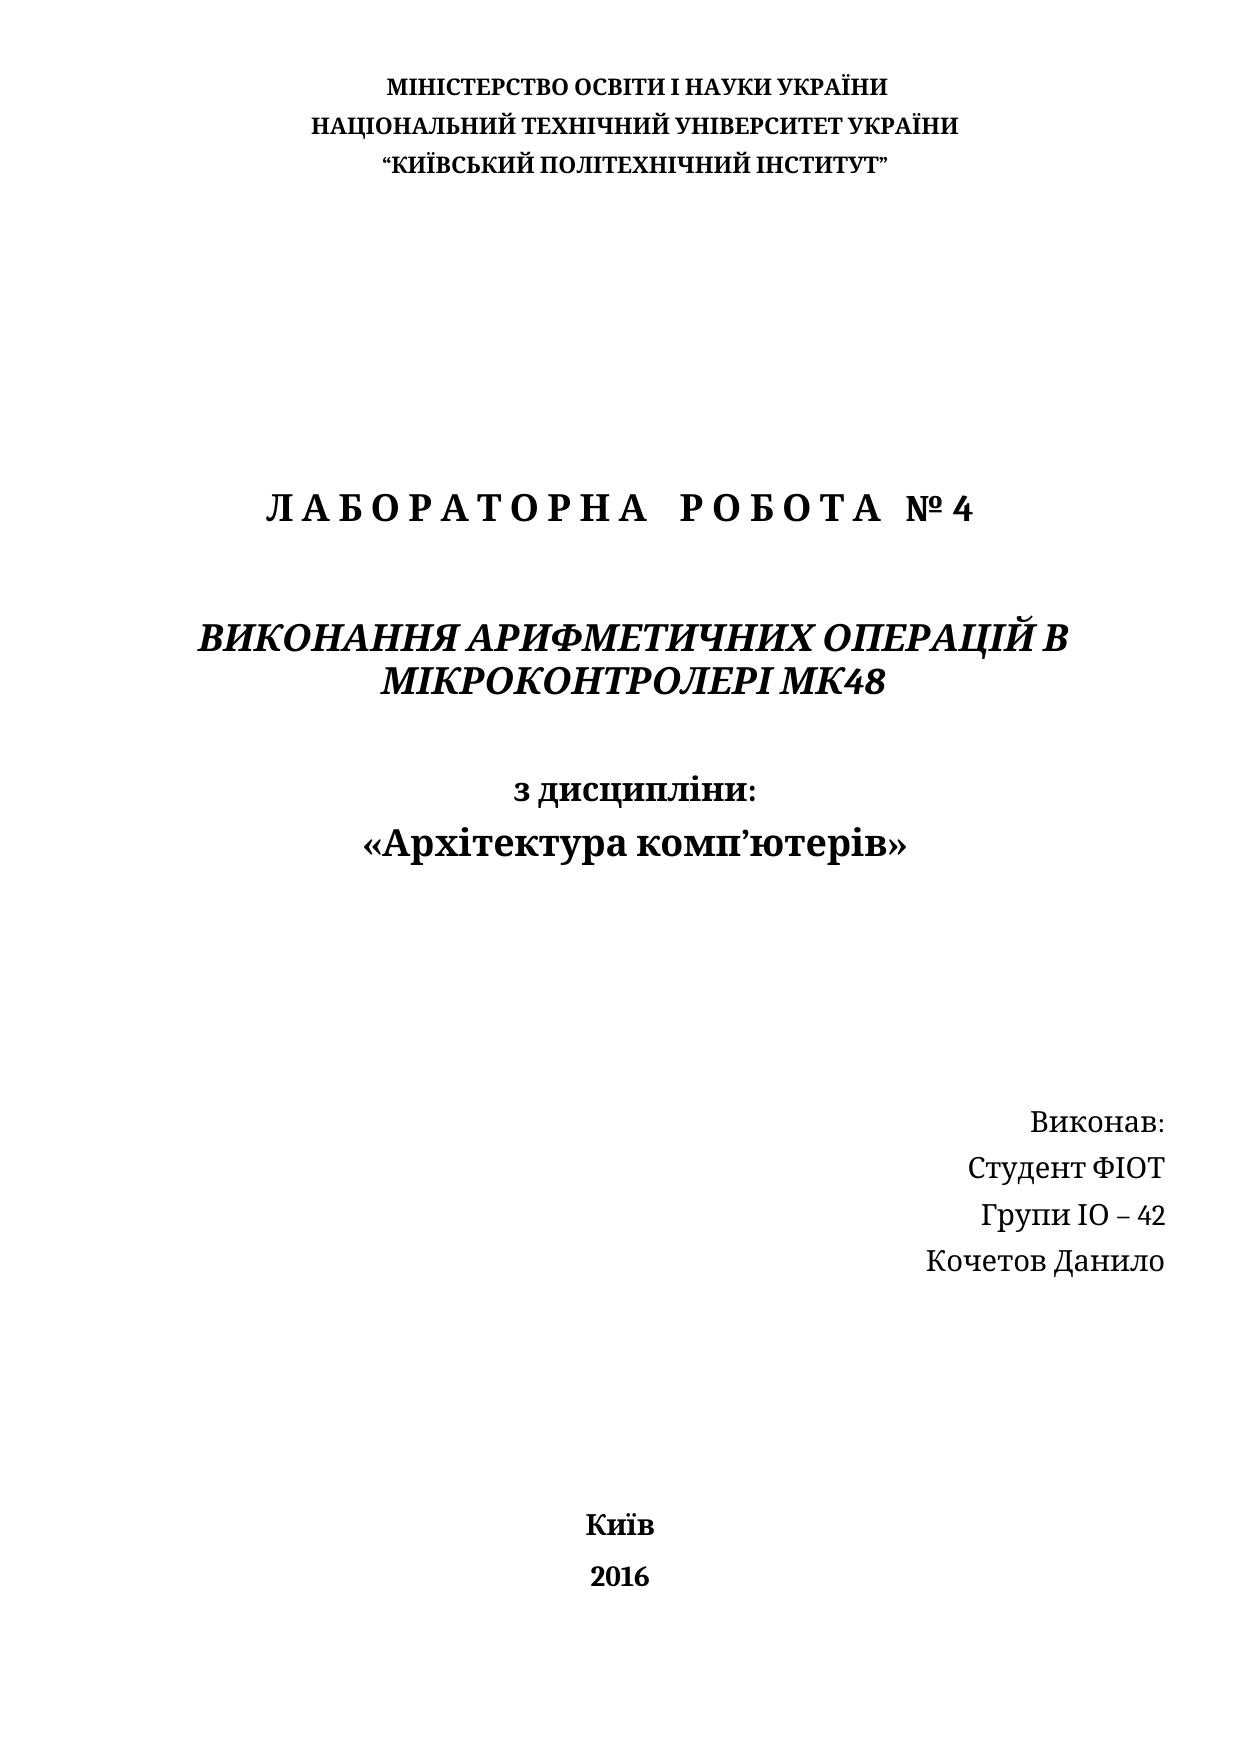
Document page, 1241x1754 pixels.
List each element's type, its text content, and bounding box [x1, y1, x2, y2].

text Виконав: [104, 1107, 1165, 1140]
text МІНІСТЕРСТВО ОСВІТИ І НАУКИ УКРАЇНИ [104, 75, 1165, 101]
text “КИЇВСЬКИЙ ПОЛІТЕХНІЧНИЙ ІНСТИТУТ” [104, 153, 1165, 179]
text НАЦІОНАЛЬНИЙ ТЕХНІЧНИЙ УНІВЕРСИТЕТ УКРАЇНИ [104, 114, 1165, 140]
text Л А Б О Р А Т О Р Н А Р О Б О Т А № 4 [75, 488, 1165, 531]
text Київ [75, 1509, 1165, 1543]
text Кочетов Данило [104, 1245, 1165, 1278]
text з дисципліни: [104, 772, 1165, 810]
text ВИКОНАННЯ АРИФМЕТИЧНИХ ОПЕРАЦІЙ В МІКРОКОНТРОЛЕРІ МК48 [104, 617, 1165, 704]
text «Архітектура комп’ютерів» [104, 823, 1165, 866]
text 2016 [75, 1560, 1165, 1593]
text Групи ІО – 42 [104, 1199, 1165, 1232]
text Студент ФІОТ [104, 1153, 1165, 1186]
